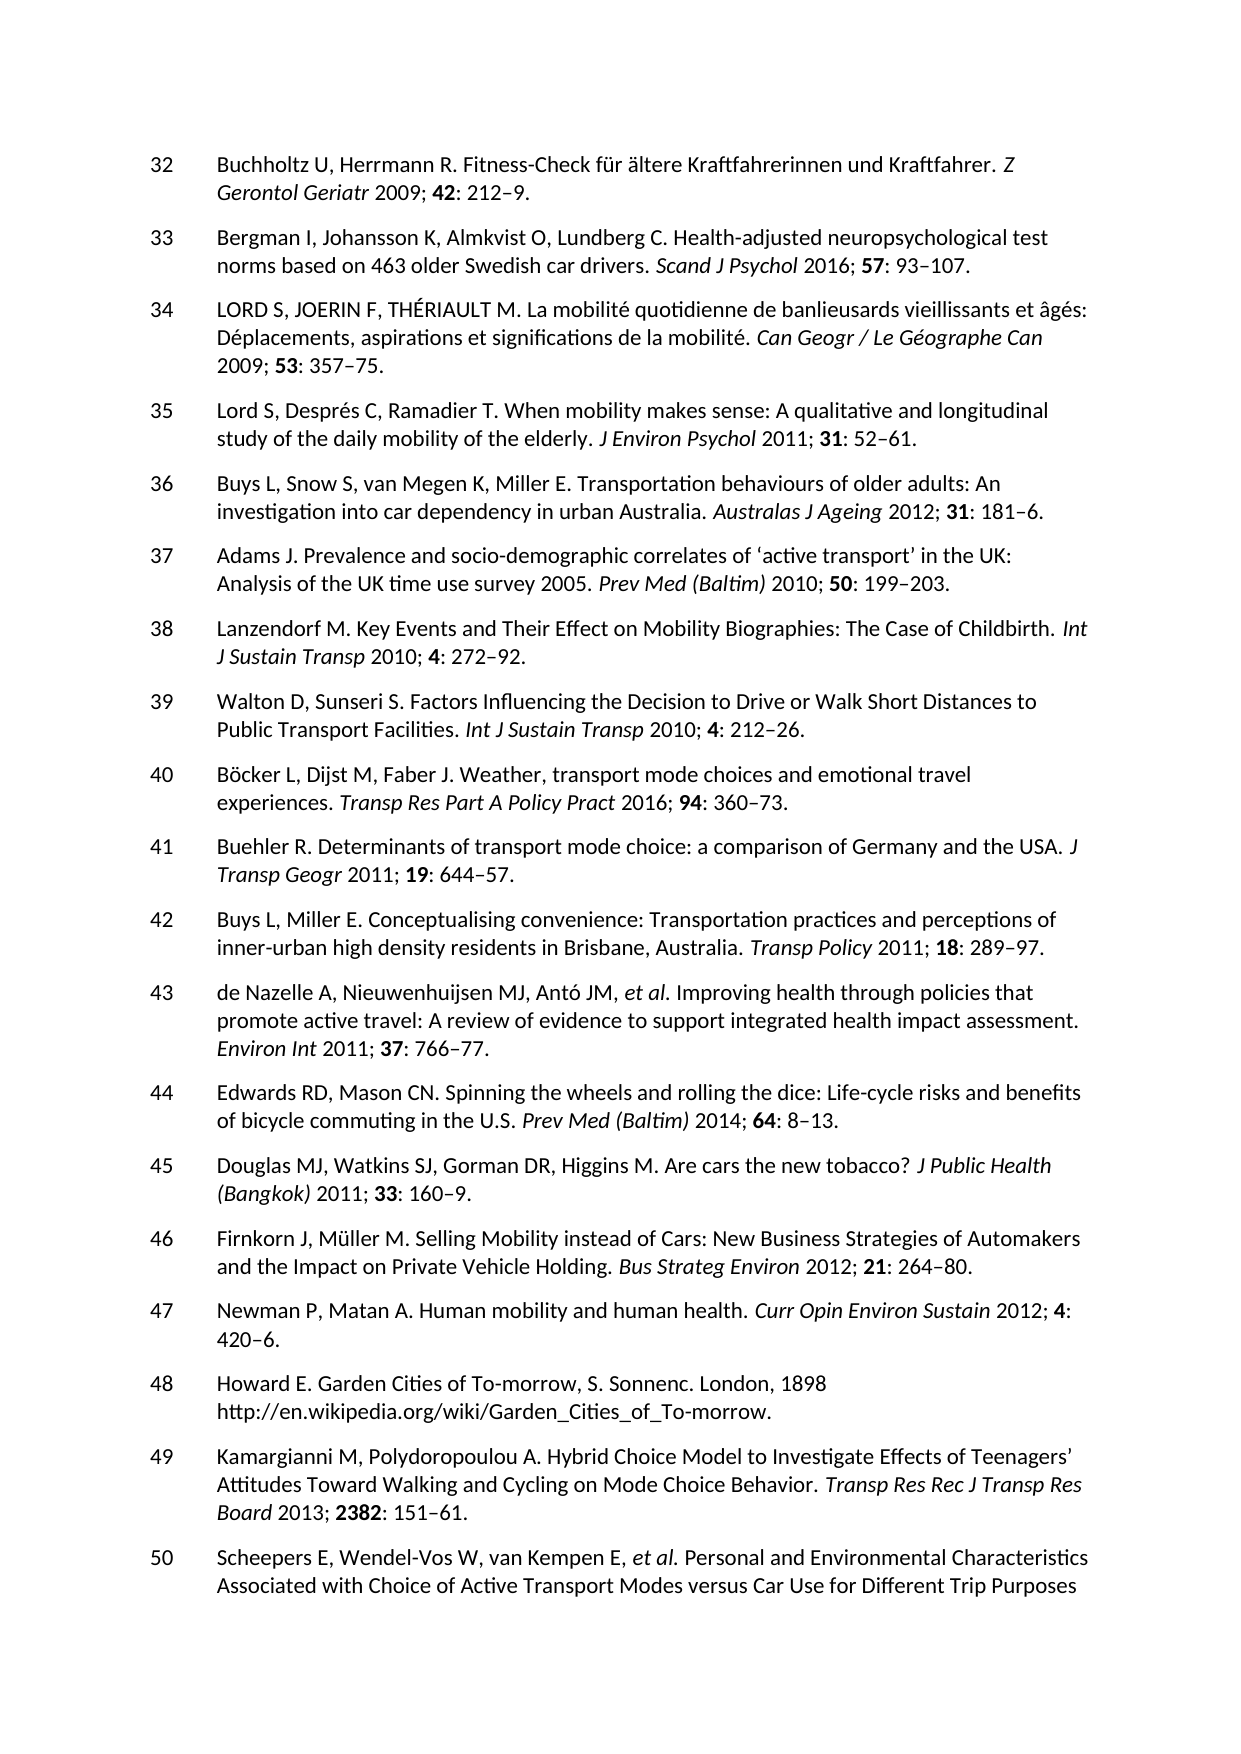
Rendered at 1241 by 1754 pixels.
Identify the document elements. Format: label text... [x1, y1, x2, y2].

text 44 Edwards RD, Mason CN. Spinning the wheels and rolling the dice: Life-cycle risks and benefits of bicycle commuting in the U.S. Prev Med (Baltim) 2014; 64: 8–13. [150, 1078, 1090, 1134]
text 41 Buehler R. Determinants of transport mode choice: a comparison of Germany and the USA. J Transp Geogr 2011; 19: 644–57. [150, 832, 1090, 888]
text 39 Walton D, Sunseri S. Factors Influencing the Decision to Drive or Walk Short Distances to Public Transport Facilities. Int J Sustain Transp 2010; 4: 212–26. [150, 687, 1090, 743]
text 45 Douglas MJ, Watkins SJ, Gorman DR, Higgins M. Are cars the new tobacco? J Public Health (Bangkok) 2011; 33: 160–9. [150, 1151, 1090, 1207]
text 35 Lord S, Després C, Ramadier T. When mobility makes sense: A qualitative and longitudinal study of the daily mobility of the elderly. J Environ Psychol 2011; 31: 52–61. [150, 396, 1090, 452]
text 36 Buys L, Snow S, van Megen K, Miller E. Transportation behaviours of older adults: An investigation into car dependency in urban Australia. Australas J Ageing 2012; 31: 181–6. [150, 469, 1090, 525]
text 49 Kamargianni M, Polydoropoulou A. Hybrid Choice Model to Investigate Effects of Teenagers’ Attitudes Toward Walking and Cycling on Mode Choice Behavior. Transp Res Rec J Transp Res Board 2013; 2382: 151–61. [150, 1442, 1090, 1526]
text 37 Adams J. Prevalence and socio-demographic correlates of ‘active transport’ in the UK: Analysis of the UK time use survey 2005. Prev Med (Baltim) 2010; 50: 199–203. [150, 542, 1090, 598]
text 47 Newman P, Matan A. Human mobility and human health. Curr Opin Environ Sustain 2012; 4: 420–6. [150, 1297, 1090, 1353]
text 46 Firnkorn J, Müller M. Selling Mobility instead of Cars: New Business Strategies of Automakers and the Impact on Private Vehicle Holding. Bus Strateg Environ 2012; 21: 264–80. [150, 1224, 1090, 1280]
text 40 Böcker L, Dijst M, Faber J. Weather, transport mode choices and emotional travel experiences. Transp Res Part A Policy Pract 2016; 94: 360–73. [150, 760, 1090, 816]
text 38 Lanzendorf M. Key Events and Their Effect on Mobility Biographies: The Case of Childbirth. Int J Sustain Transp 2010; 4: 272–92. [150, 614, 1090, 670]
text 42 Buys L, Miller E. Conceptualising convenience: Transportation practices and perceptions of inner-urban high density residents in Brisbane, Australia. Transp Policy 2011; 18: 289–97. [150, 905, 1090, 961]
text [150, 1543, 1090, 1599]
text 32 Buchholtz U, Herrmann R. Fitness-Check für ältere Kraftfahrerinnen und Kraftfahrer. Z Gerontol Geriatr 2009; 42: 212–9. [150, 150, 1090, 206]
text 34 LORD S, JOERIN F, THÉRIAULT M. La mobilité quotidienne de banlieusards vieillissants et âgés: Déplacements, aspirations et significations de la mobilité. Can Geogr / Le Géographe Can 2009; 53: 357–75. [150, 295, 1090, 379]
text 48 Howard E. Garden Cities of To-morrow, S. Sonnenc. London, 1898 http://en.wikipedia.org/wiki/Garden_Cities_of_To-morrow. [150, 1369, 1090, 1425]
text 33 Bergman I, Johansson K, Almkvist O, Lundberg C. Health-adjusted neuropsychological test norms based on 463 older Swedish car drivers. Scand J Psychol 2016; 57: 93–107. [150, 223, 1090, 279]
text 43 de Nazelle A, Nieuwenhuijsen MJ, Antó JM, et al. Improving health through policies that promote active travel: A review of evidence to support integrated health impact assessment. Environ Int 2011; 37: 766–77. [150, 978, 1090, 1062]
